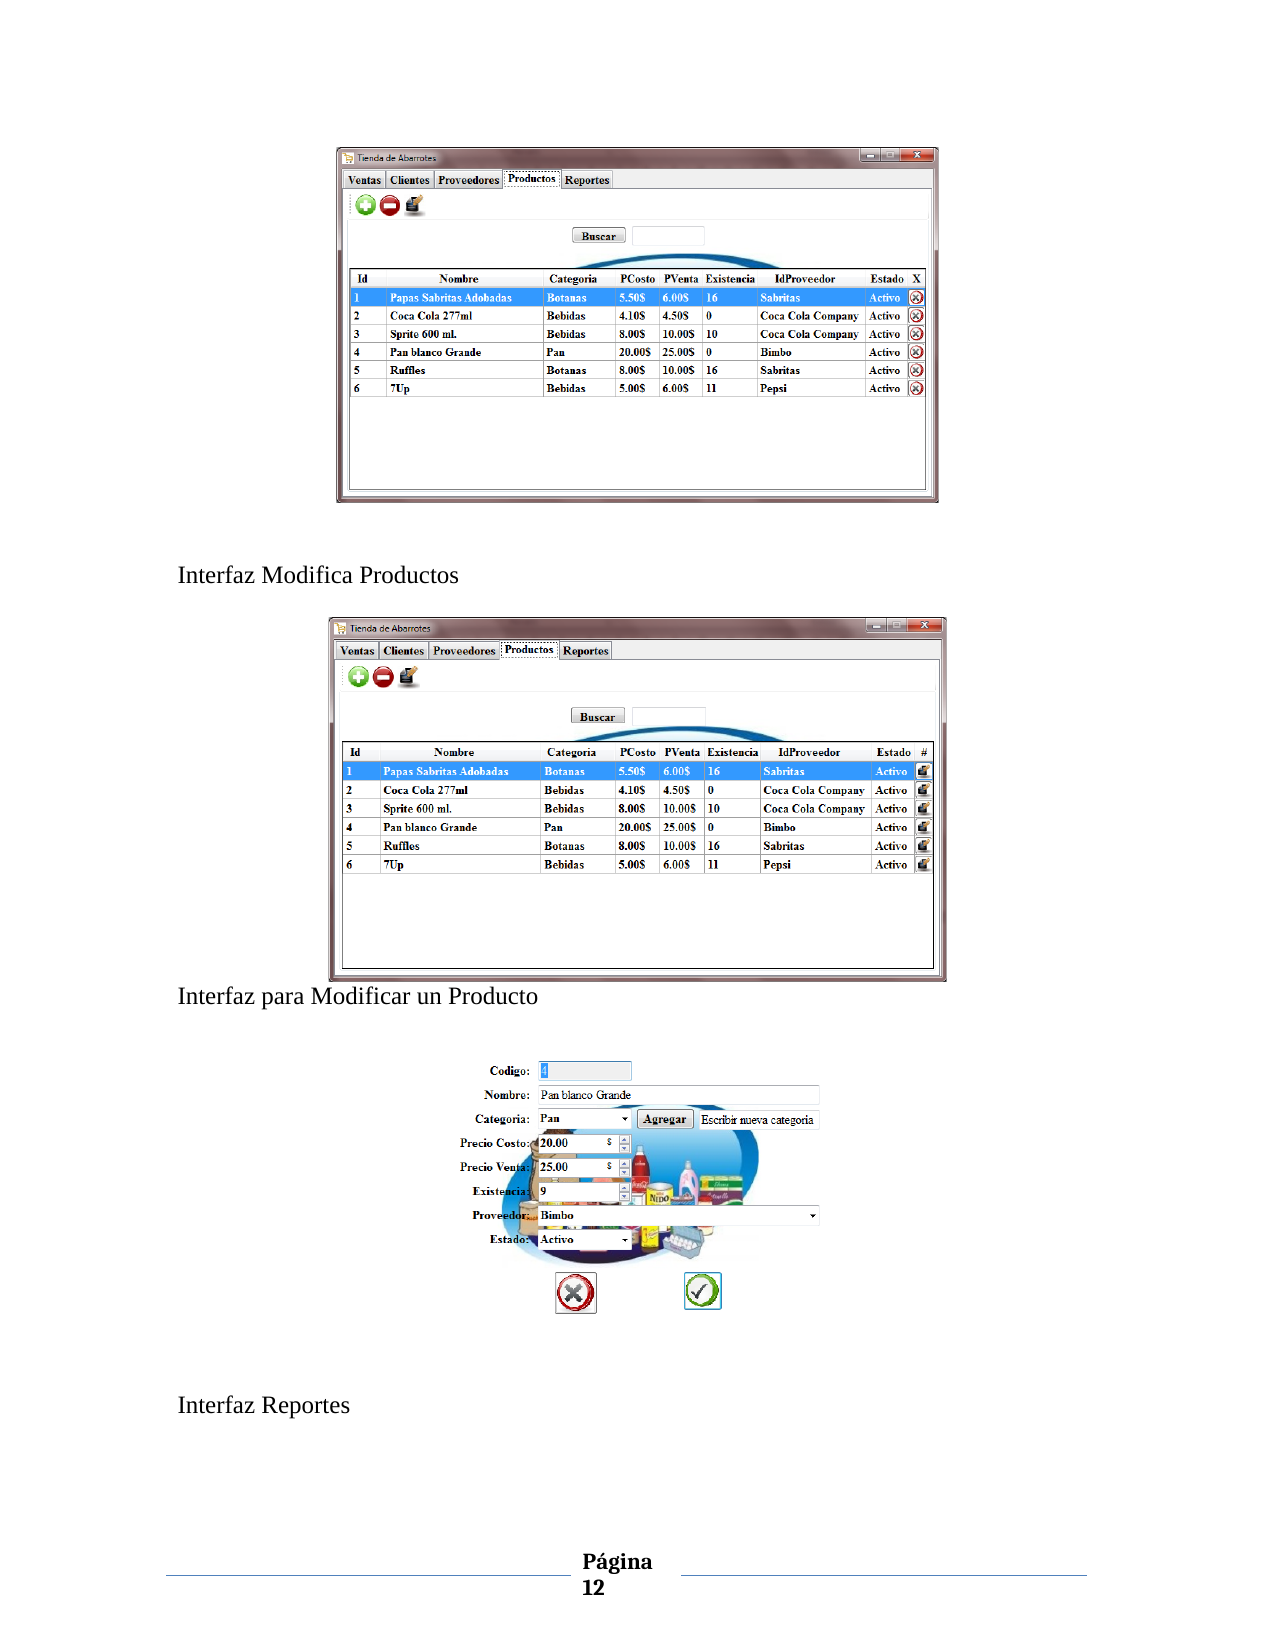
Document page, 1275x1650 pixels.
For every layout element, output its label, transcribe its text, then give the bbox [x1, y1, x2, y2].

picture [328, 617, 947, 982]
text Interfaz para Modificar un Producto [177, 981, 1098, 1010]
picture [445, 1038, 830, 1333]
text Interfaz Modifica Productos [177, 560, 1098, 588]
picture [336, 147, 939, 503]
text Interfaz Reportes [177, 1390, 1098, 1419]
